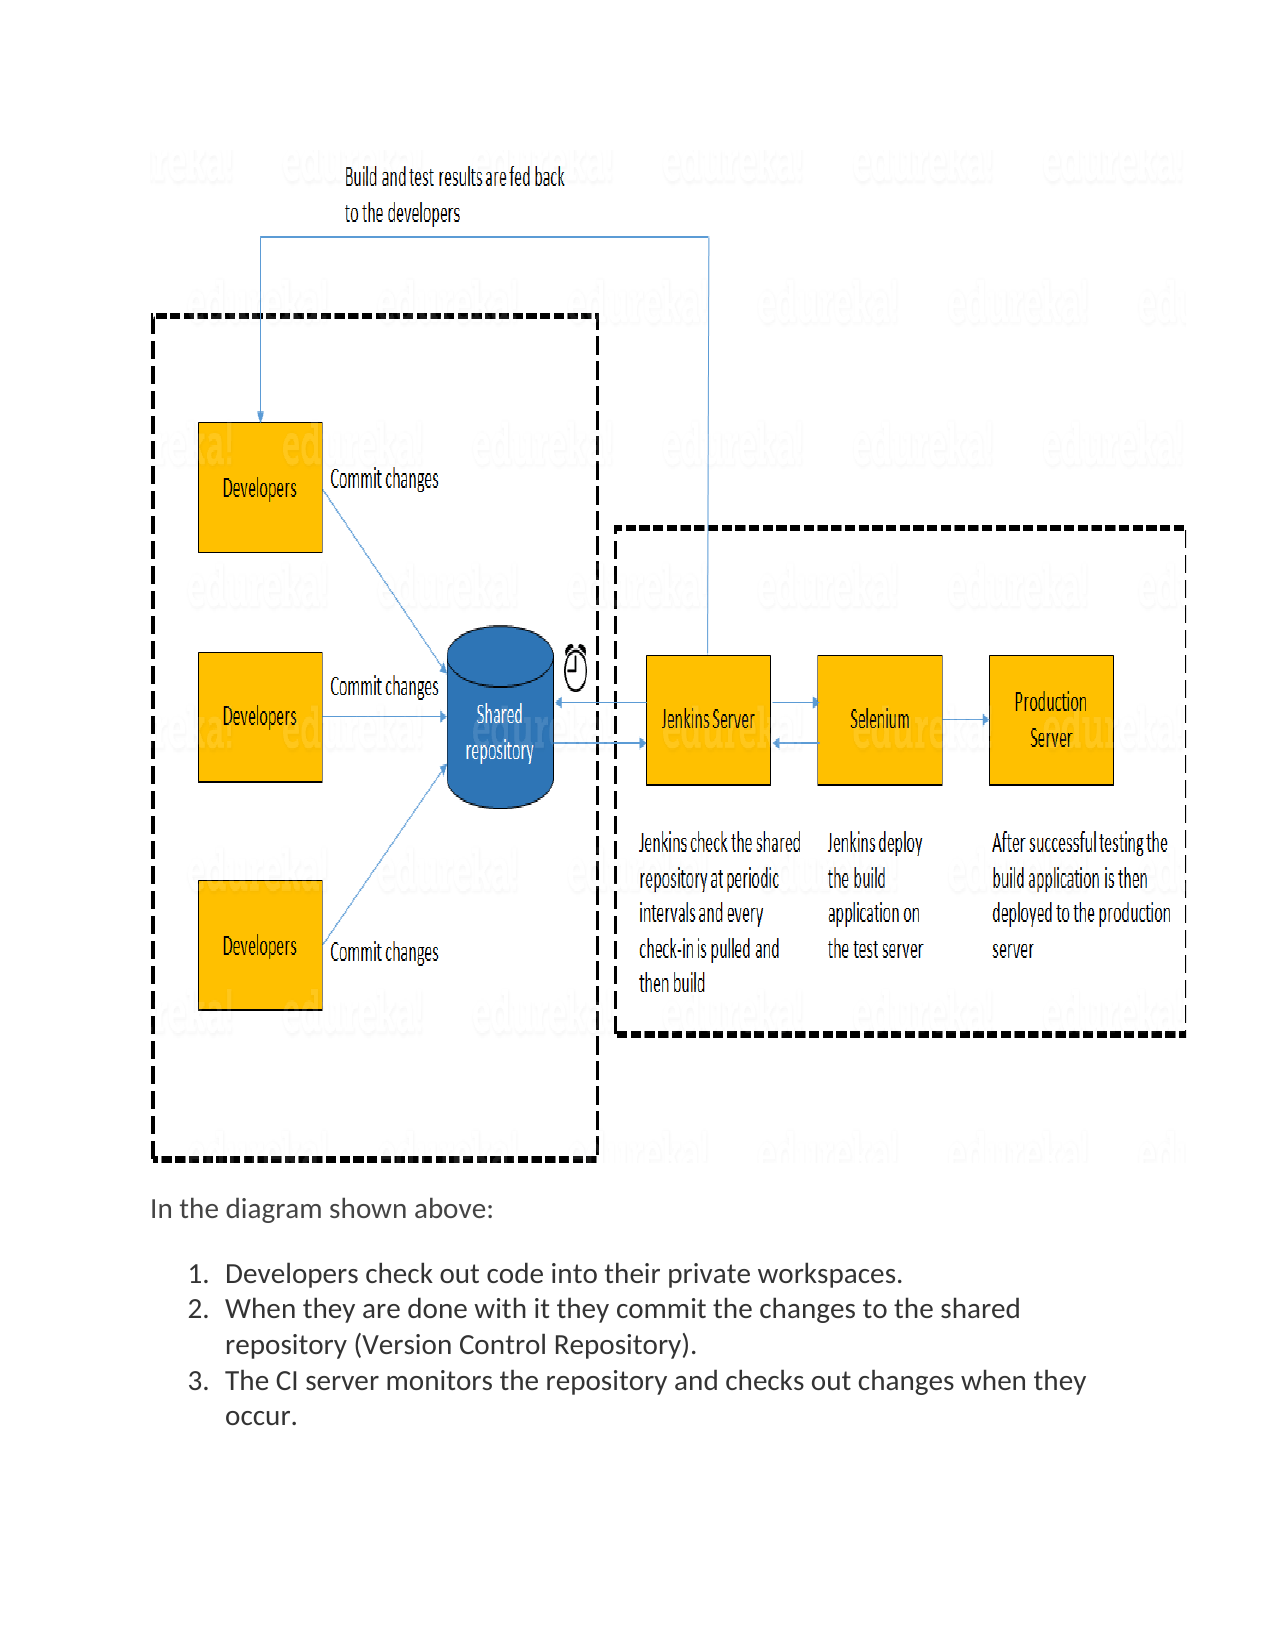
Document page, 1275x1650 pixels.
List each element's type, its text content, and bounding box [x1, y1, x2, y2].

text In the diagram shown above: [150, 1180, 1125, 1226]
picture [150, 150, 1187, 1163]
list The CI server monitors the repository and checks out changes when they occur. [187, 1362, 1125, 1433]
list When they are done with it they commit the changes to the shared repository (Version Control Repository). [187, 1290, 1125, 1362]
list Developers check out code into their private workspaces. [187, 1255, 1125, 1290]
